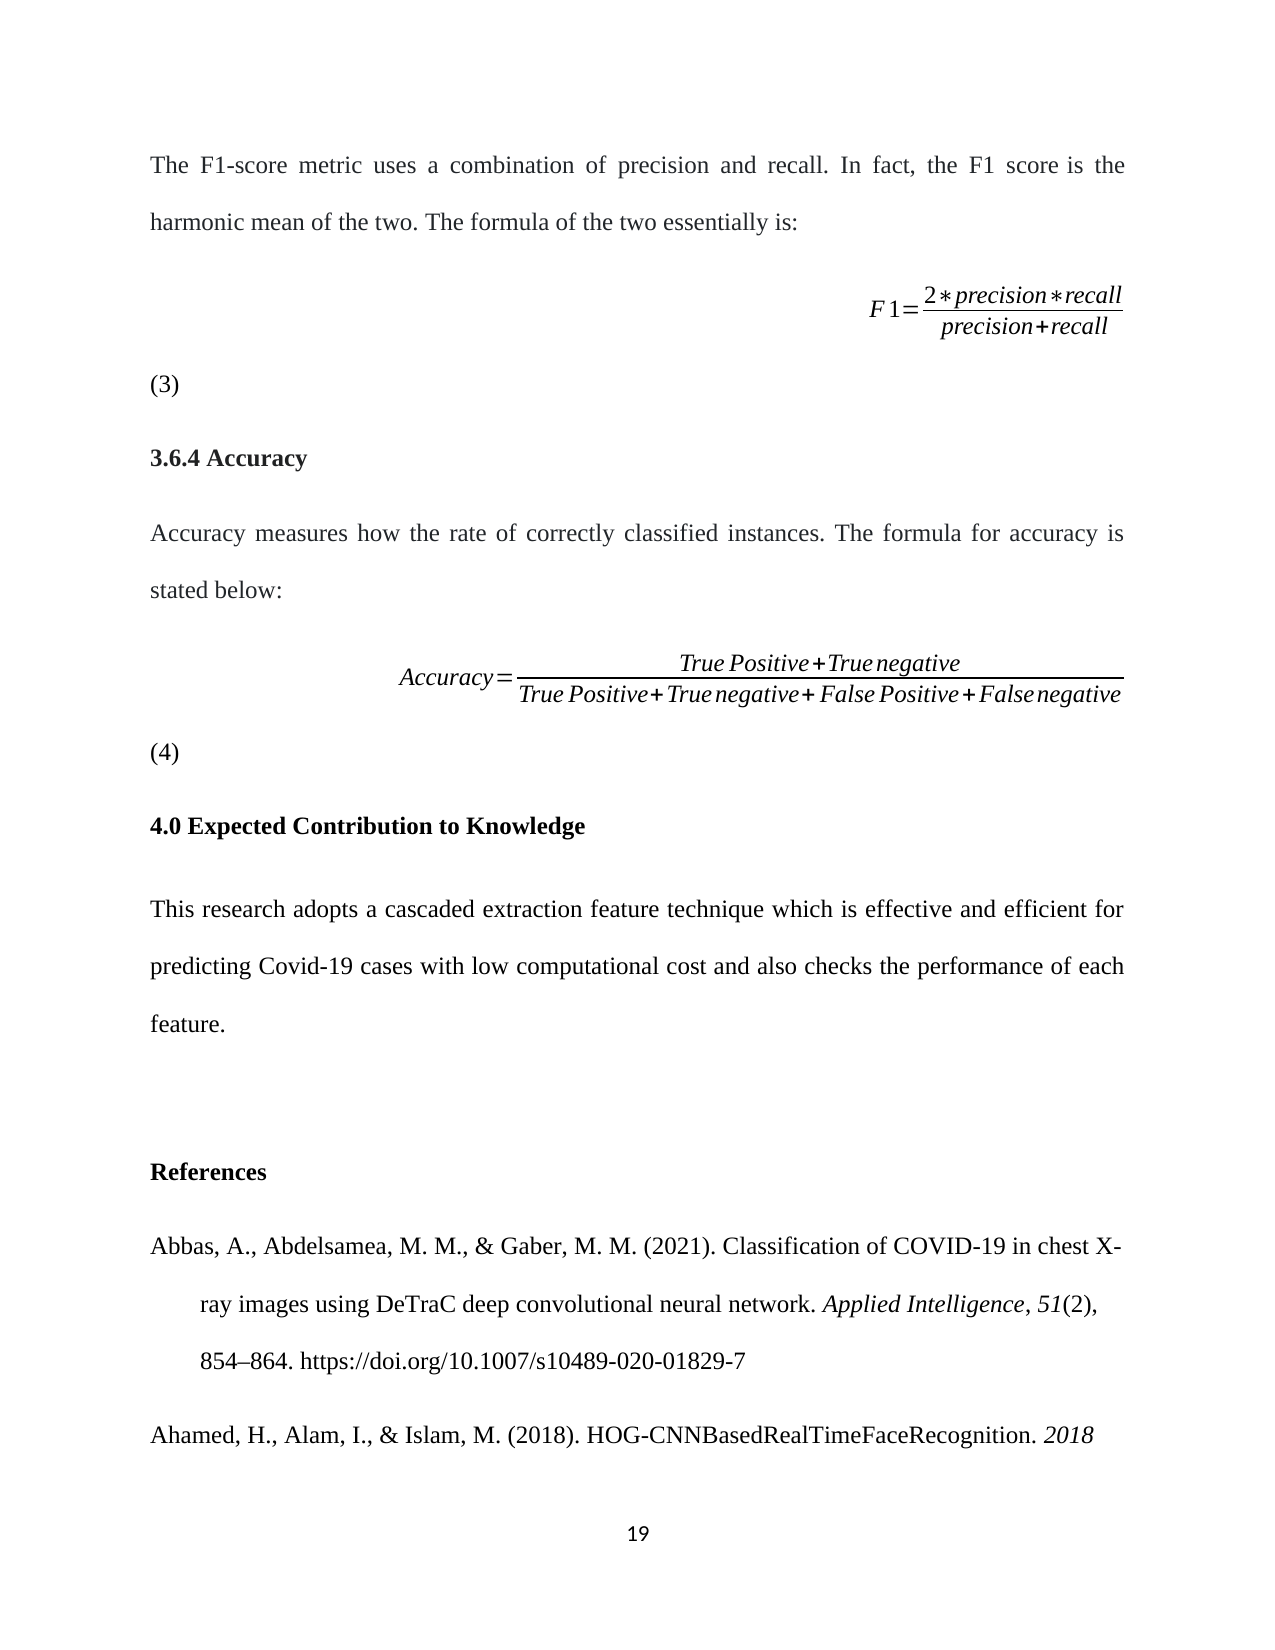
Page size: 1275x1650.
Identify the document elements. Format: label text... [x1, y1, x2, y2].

text 3.6.4 Accuracy [150, 443, 1125, 472]
text (3) [150, 282, 1125, 398]
text The F1-score metric uses a combination of precision and recall. In fact, the F1 score is the harmonic mean of the two. The formula of the two essentially is: [150, 179, 1125, 236]
subtitle 4.0 Expected Contribution to Knowledge [150, 811, 1125, 840]
text Accuracy measures how the rate of correctly classified instances. The formula for accuracy is stated below: [150, 546, 1125, 604]
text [150, 1420, 1125, 1449]
text This research adopts a cascaded extraction feature technique which is effective and efficient for predicting Covid-19 cases with low computational cost and also checks the performance of each feature. [150, 894, 1125, 1037]
text Abbas, A., Abdelsamea, M. M., & Gaber, M. M. (2021). Classification of COVID-19 in chest X-ray images using DeTraC deep convolutional neural network. Applied Intelligence, 51(2), 854–864. https://doi.org/10.1007/s10489-020-01829-7 [150, 1231, 1125, 1375]
text References [150, 1157, 1125, 1186]
text (4) [150, 649, 1125, 766]
